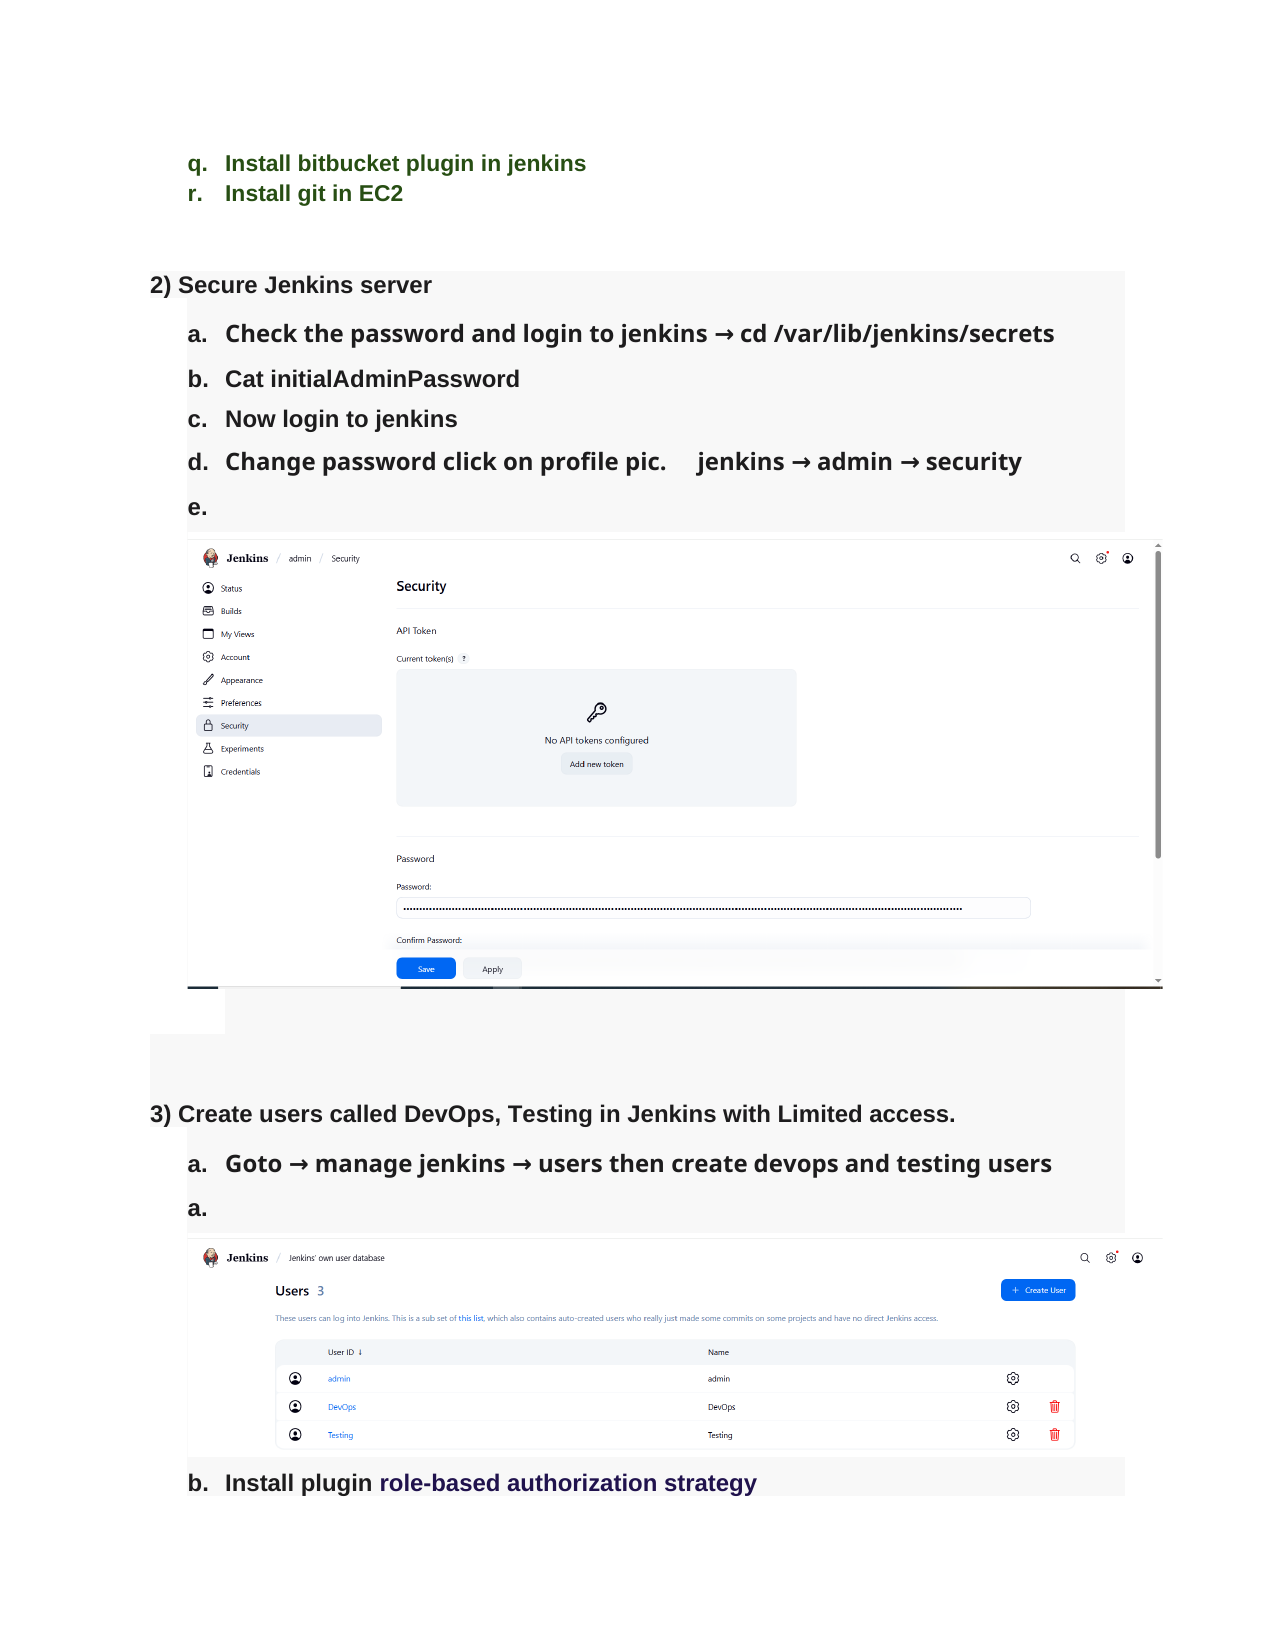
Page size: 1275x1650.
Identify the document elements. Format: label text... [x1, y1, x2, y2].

list Install plugin role-based authorization strategy [187, 1468, 1125, 1496]
picture [187, 532, 1163, 989]
list Cat initialAdminPassword [187, 365, 1125, 392]
picture [187, 1233, 1163, 1457]
list Install bitbucket plugin in jenkins [187, 150, 1125, 176]
list Change password click on profile pic. jenkins → admin → security [187, 445, 1125, 478]
list Goto → manage jenkins → users then create devops and testing users [187, 1146, 1125, 1179]
list Check the password and login to jenkins → cd /var/lib/jenkins/secrets [187, 317, 1125, 350]
list Now login to jenkins [187, 405, 1125, 433]
text 2) Secure Jenkins server [150, 271, 1125, 298]
text 3) Create users called DevOps, Testing in Jenkins with Limited access. [150, 1100, 1125, 1127]
list Install git in EC2 [187, 180, 1125, 207]
